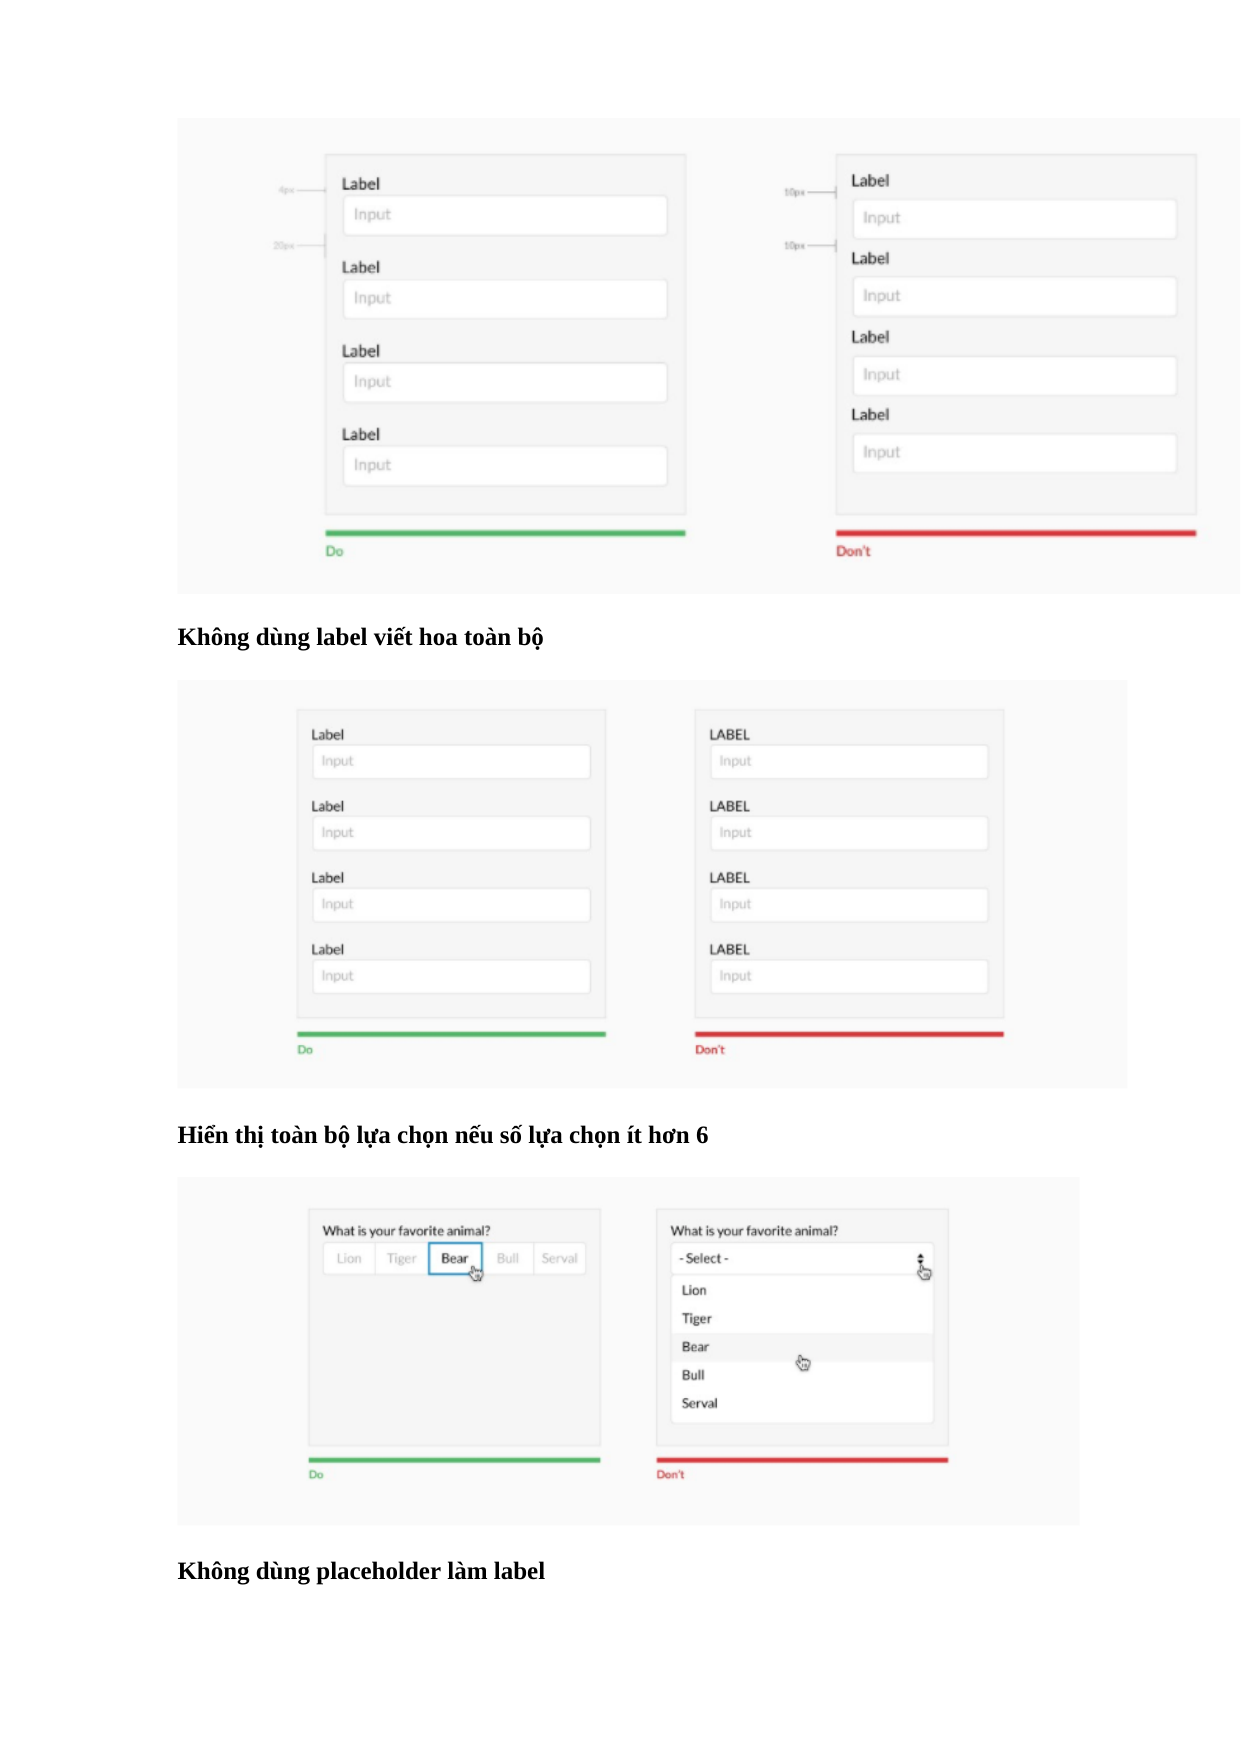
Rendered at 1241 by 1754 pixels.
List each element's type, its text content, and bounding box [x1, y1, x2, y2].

text Không dùng placeholder làm label [177, 1556, 1122, 1585]
text Hiển thị toàn bộ lựa chọn nếu số lựa chọn ít hơn 6 [177, 1120, 1122, 1148]
text Không dùng label viết hoa toàn bộ [177, 622, 1122, 651]
picture [177, 118, 1241, 594]
picture [177, 1177, 1086, 1528]
picture [177, 680, 1128, 1091]
